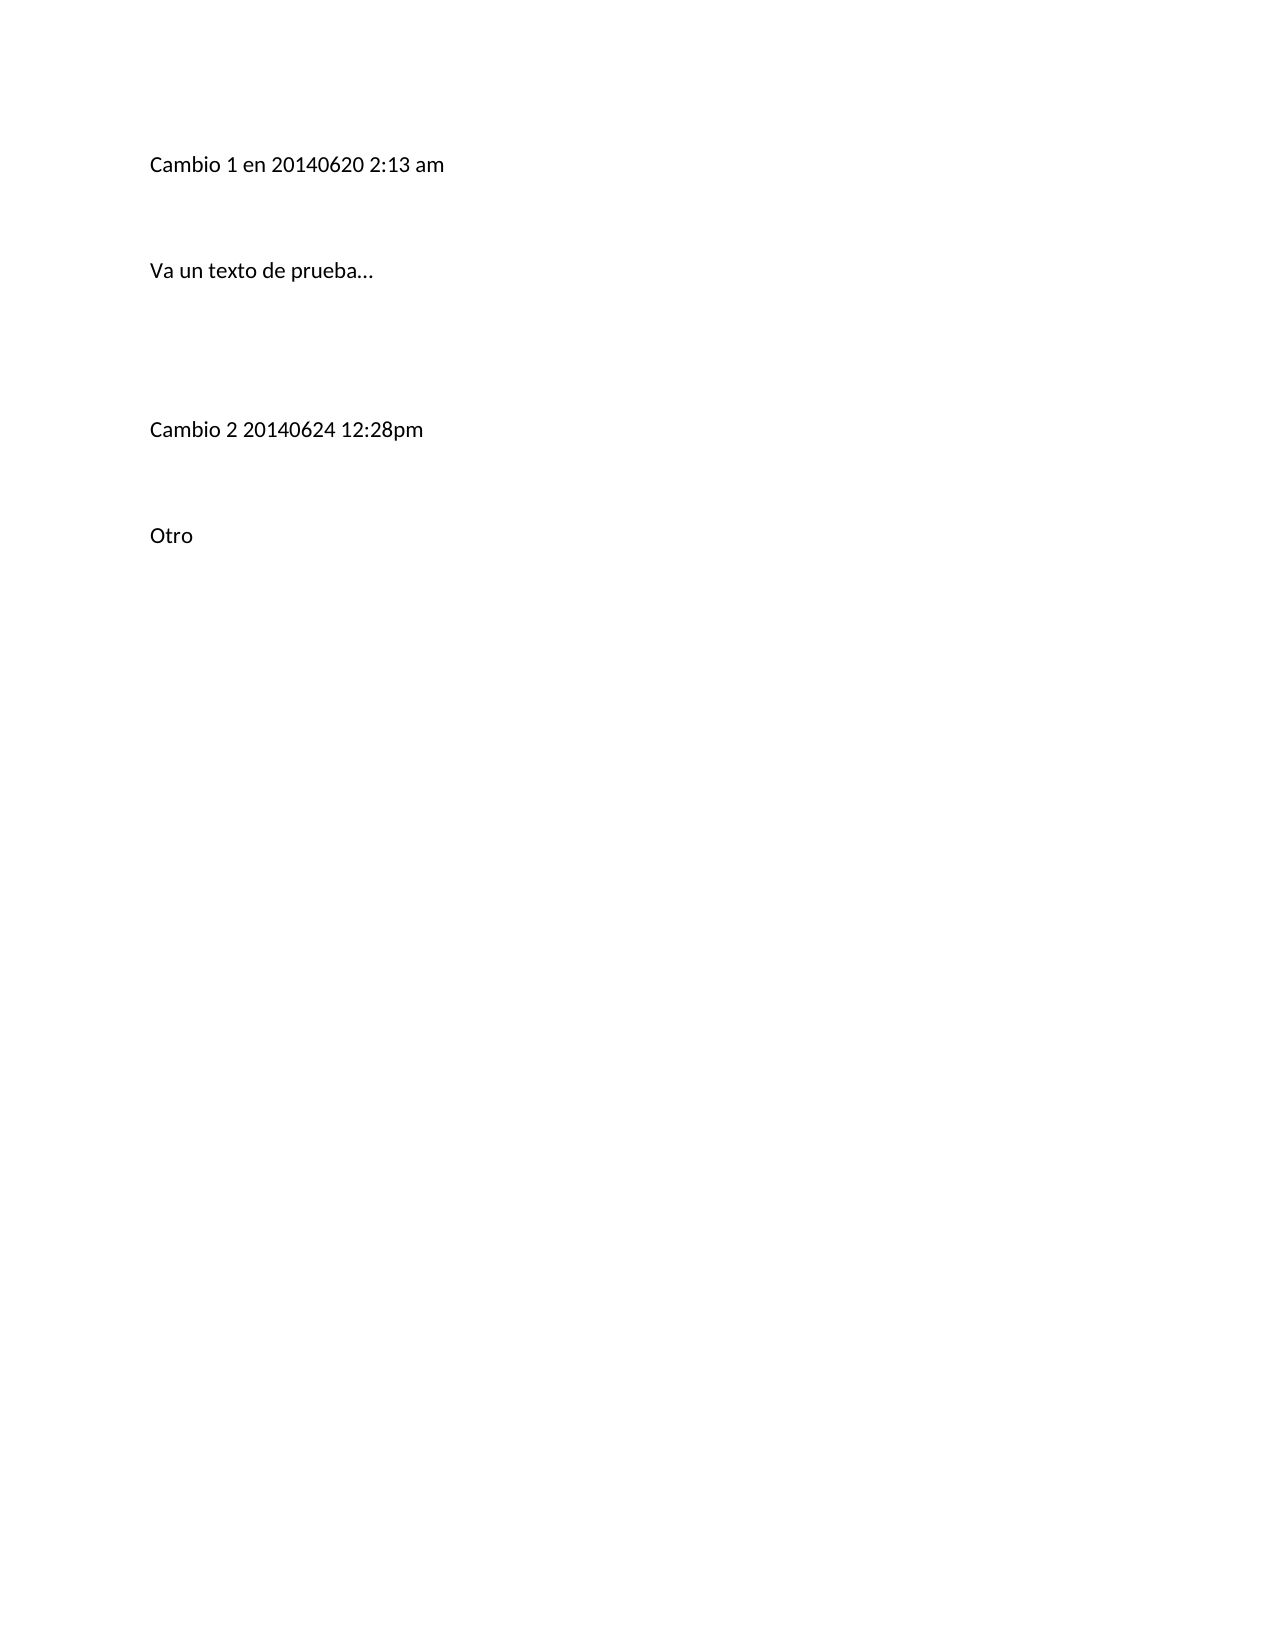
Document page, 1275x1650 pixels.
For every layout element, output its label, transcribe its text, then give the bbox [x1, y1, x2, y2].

text Otro [150, 521, 1125, 549]
text Cambio 1 en 20140620 2:13 am [150, 150, 1125, 178]
text Va un texto de prueba… [150, 256, 1125, 284]
text Cambio 2 20140624 12:28pm [150, 415, 1125, 443]
